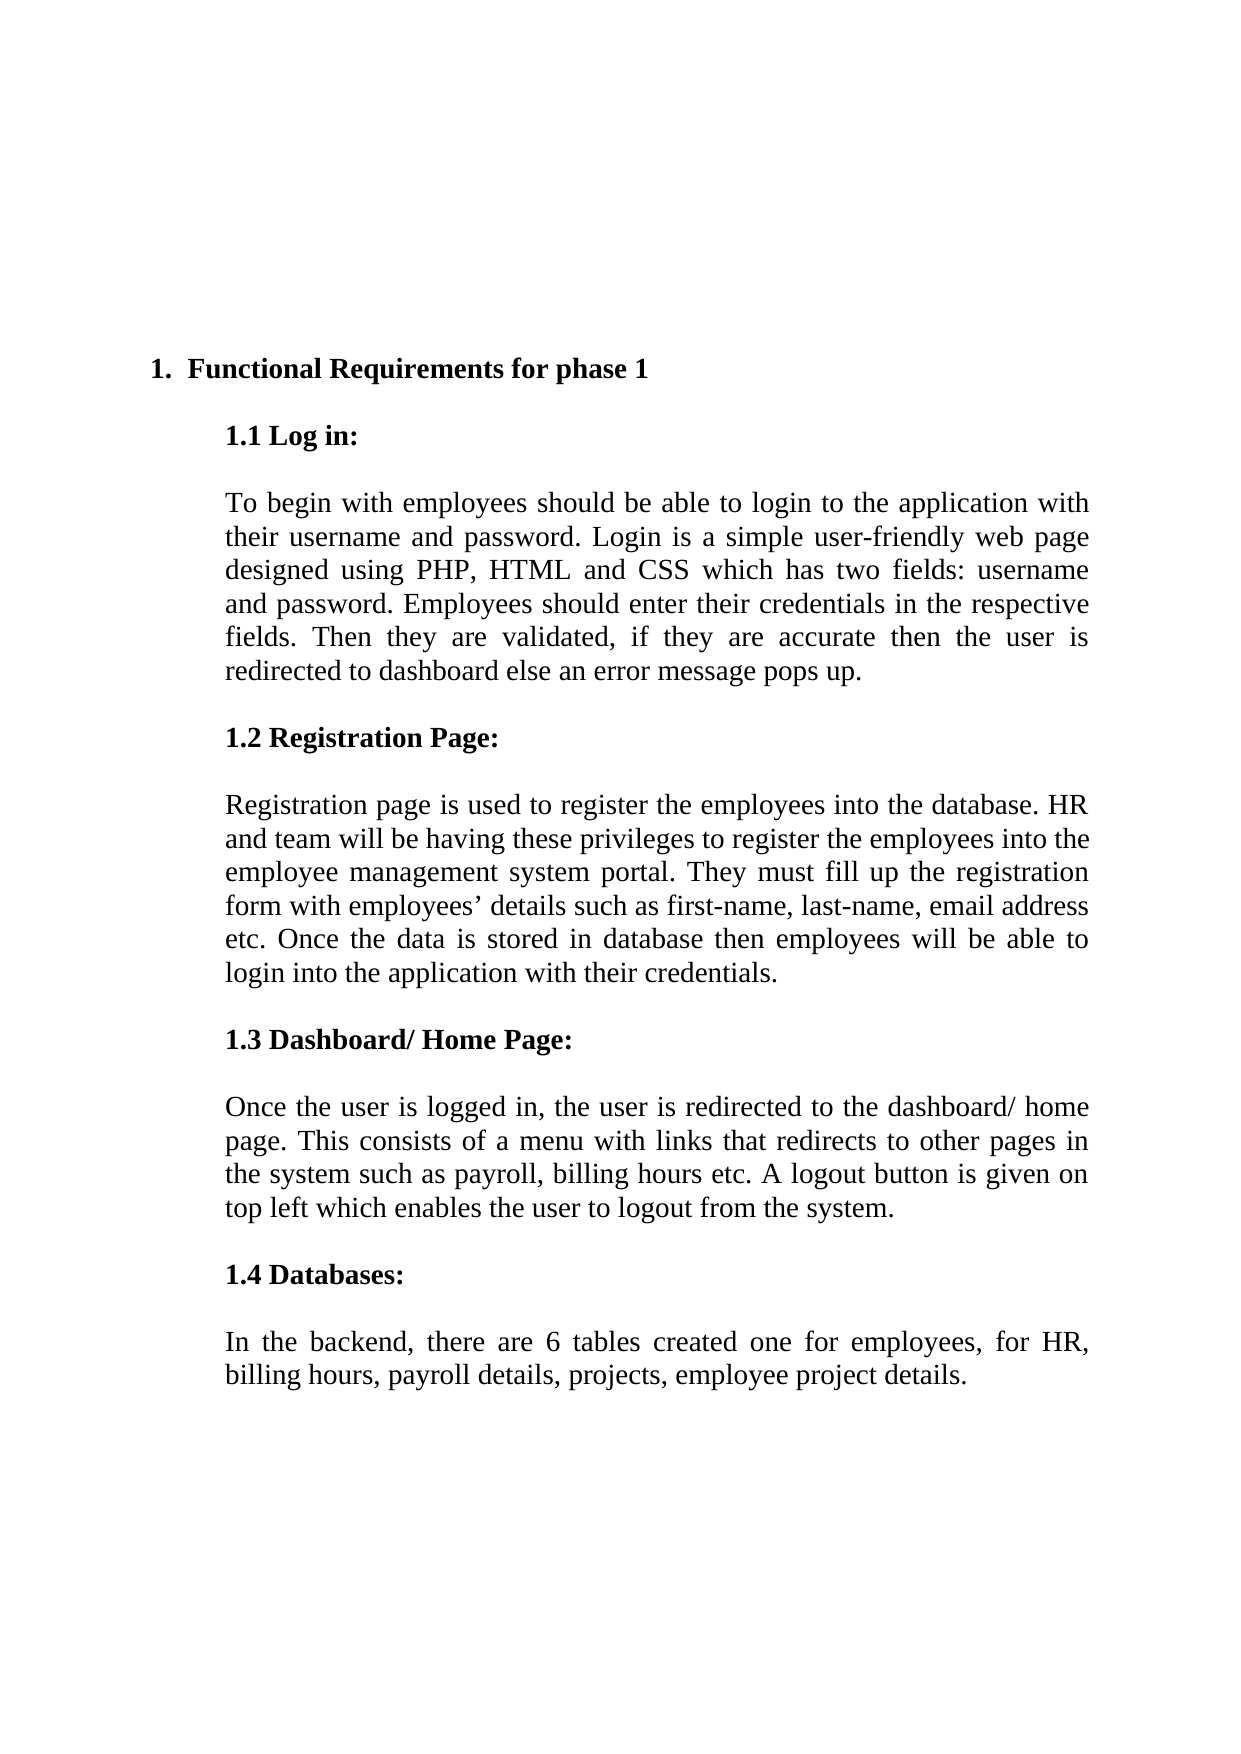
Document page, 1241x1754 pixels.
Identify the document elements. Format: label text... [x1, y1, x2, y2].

list Functional Requirements for phase 1 [150, 351, 1090, 385]
list Dashboard/ Home Page: [225, 1022, 1090, 1056]
text Once the user is logged in, the user is redirected to the dashboard/ home page. This consists of a menu with links that redirects to other pages in the system such as payroll, billing hours etc. A logout button is given on top left which enables the user to logout from the system. [225, 1089, 1090, 1223]
text To begin with employees should be able to login to the application with their username and password. Login is a simple user-friendly web page designed using PHP, HTML and CSS which has two fields: username and password. Employees should enter their credentials in the respective fields. Then they are validated, if they are accurate then the user is redirected to dashboard else an error message pops up. [225, 485, 1090, 687]
text In the backend, there are 6 tables created one for employees, for HR, billing hours, payroll details, projects, employee project details. [225, 1324, 1090, 1391]
list Log in: [225, 418, 1090, 452]
text Registration page is used to register the employees into the database. HR and team will be having these privileges to register the employees into the employee management system portal. They must fill up the registration form with employees’ details such as first-name, last-name, email address etc. Once the data is stored in database then employees will be able to login into the application with their credentials. [225, 787, 1090, 988]
list Databases: [225, 1257, 1090, 1290]
list Registration Page: [225, 720, 1090, 754]
